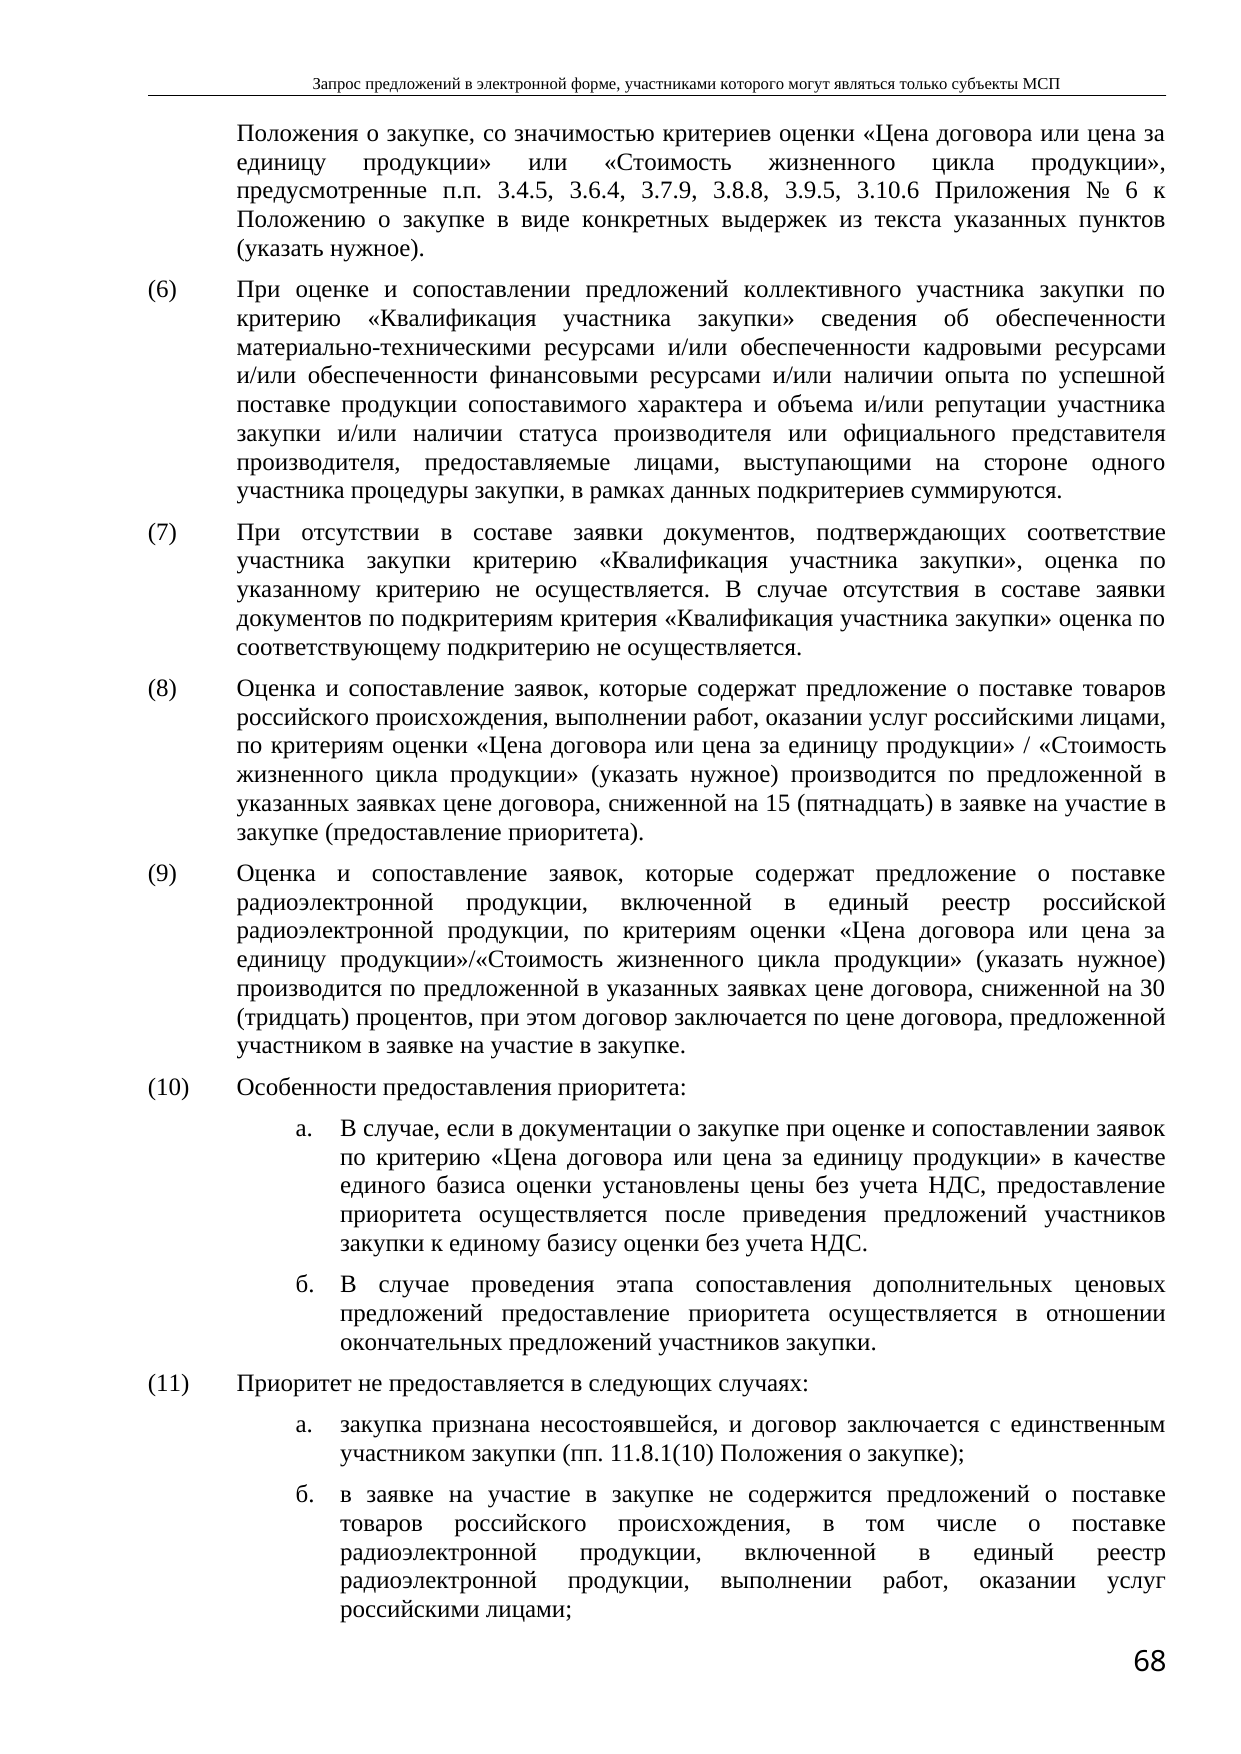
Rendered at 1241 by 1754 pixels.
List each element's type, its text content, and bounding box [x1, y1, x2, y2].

list При отсутствии в составе заявки документов, подтверждающих соответствие участника закупки критерию «Квалификация участника закупки», оценка по указанному критерию не осуществляется. В случае отсутствия в составе заявки документов по подкритериям критерия «Квалификация участника закупки» оценка по соответствующему подкритерию не осуществляется. [148, 517, 1166, 661]
list В случае, если в документации о закупке при оценке и сопоставлении заявок по критерию «Цена договора или цена за единицу продукции» в качестве единого базиса оценки установлены цены без учета НДС, предоставление приоритета осуществляется после приведения предложений участников закупки к единому базису оценки без учета НДС. [295, 1113, 1166, 1257]
list закупка признана несостоявшейся, и договор заключается с единственным участником закупки (пп. 11.8.1(10) Положения о закупке); [295, 1409, 1166, 1467]
list В случае проведения этапа сопоставления дополнительных ценовых предложений предоставление приоритета осуществляется в отношении окончательных предложений участников закупки. [295, 1269, 1166, 1356]
list Оценка и сопоставление заявок, которые содержат предложение о поставке радиоэлектронной продукции, включенной в единый реестр российской радиоэлектронной продукции, по критериям оценки «Цена договора или цена за единицу продукции»/«Стоимость жизненного цикла продукции» (указать нужное) производится по предложенной в указанных заявках цене договора, сниженной на 30 (тридцать) процентов, при этом договор заключается по цене договора, предложенной участником в заявке на участие в закупке. [148, 858, 1166, 1059]
list Приоритет не предоставляется в следующих случаях: [148, 1368, 1166, 1397]
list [148, 118, 1166, 262]
list При оценке и сопоставлении предложений коллективного участника закупки по критерию «Квалификация участника закупки» сведения об обеспеченности материально-техническими ресурсами и/или обеспеченности кадровыми ресурсами и/или обеспеченности финансовыми ресурсами и/или наличии опыта по успешной поставке продукции сопоставимого характера и объема и/или репутации участника закупки и/или наличии статуса производителя или официального представителя производителя, предоставляемые лицами, выступающими на стороне одного участника процедуры закупки, в рамках данных подкритериев суммируются. [148, 274, 1166, 504]
list Оценка и сопоставление заявок, которые содержат предложение о поставке товаров российского происхождения, выполнении работ, оказании услуг российскими лицами, по критериям оценки «Цена договора или цена за единицу продукции» / «Стоимость жизненного цикла продукции» (указать нужное) производится по предложенной в указанных заявках цене договора, сниженной на 15 (пятнадцать) в заявке на участие в закупке (предоставление приоритета). [148, 673, 1166, 846]
list в заявке на участие в закупке не содержится предложений о поставке товаров российского происхождения, в том числе о поставке радиоэлектронной продукции, включенной в единый реестр радиоэлектронной продукции, выполнении работ, оказании услуг российскими лицами; [295, 1479, 1166, 1623]
list Особенности предоставления приоритета: [148, 1072, 1166, 1101]
